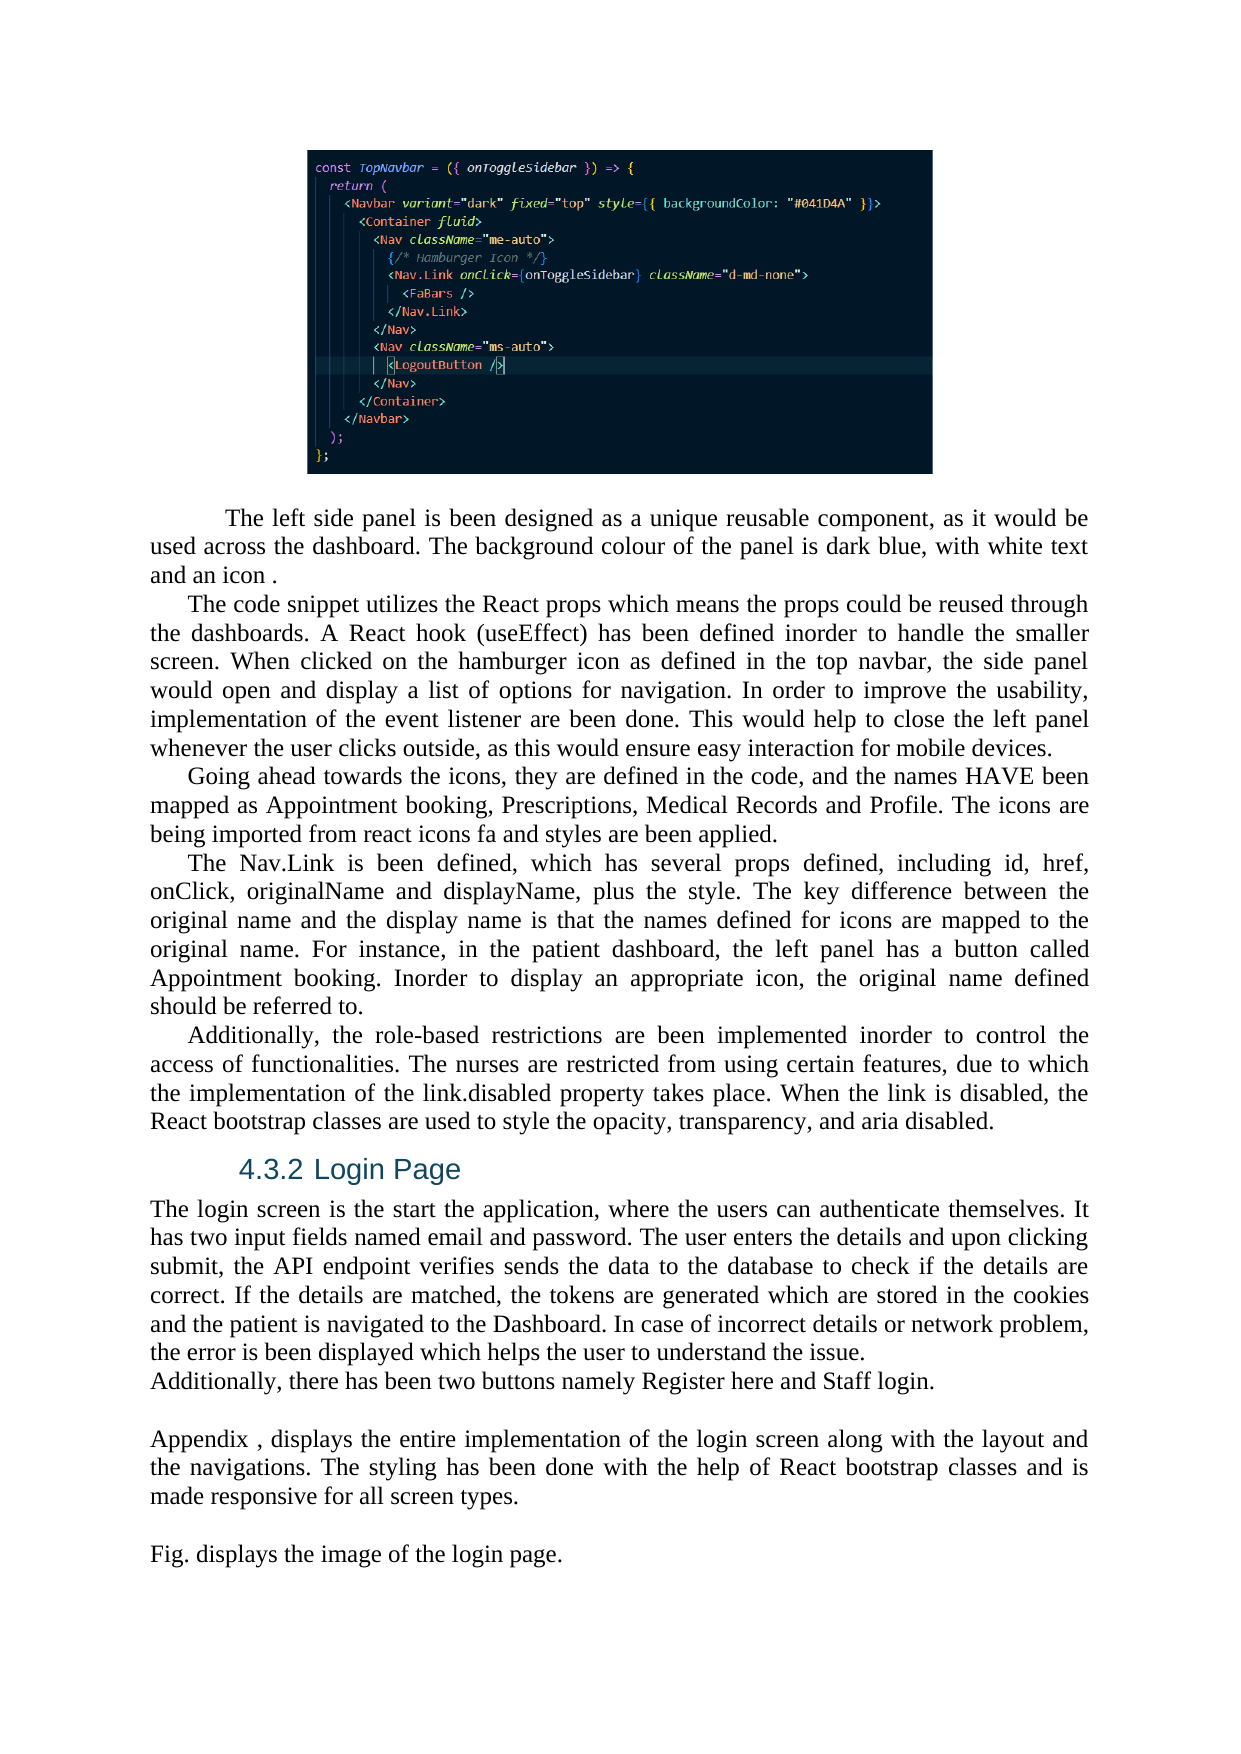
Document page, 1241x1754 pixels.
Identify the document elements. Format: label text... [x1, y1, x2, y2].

text The Nav.Link is been defined, which has several props defined, including id, href, onClick, originalName and displayName, plus the style. The key difference between the original name and the display name is that the names defined for icons are mapped to the original name. For instance, in the patient dashboard, the left panel has a button called Appointment booking. Inorder to display an appropriate icon, the original name defined should be referred to. [150, 848, 1090, 1020]
text Additionally, there has been two buttons namely Register here and Staff login. [150, 1366, 1090, 1395]
text Appendix , displays the entire implementation of the login screen along with the layout and the navigations. The styling has been done with the help of React bootstrap classes and is made responsive for all screen types. [150, 1424, 1090, 1510]
text The code snippet utilizes the React props which means the props could be reused through the dashboards. A React hook (useEffect) has been defined inorder to handle the smaller screen. When clicked on the hamburger icon as defined in the top navbar, the side panel would open and display a list of options for navigation. In order to improve the usability, implementation of the event listener are been done. This would help to close the left panel whenever the user clicks outside, as this would ensure easy interaction for mobile devices. [150, 589, 1090, 761]
text Additionally, the role-based restrictions are been implemented inorder to control the access of functionalities. The nurses are restricted from using certain features, due to which the implementation of the link.disabled property takes place. When the link is disabled, the React bootstrap classes are used to style the opacity, transparency, and aria disabled. [150, 1020, 1090, 1135]
subtitle Login Page [239, 1152, 1090, 1185]
text The login screen is the start the application, where the users can authenticate themselves. It has two input fields named email and password. The user enters the details and upon clicking submit, the API endpoint verifies sends the data to the database to check if the details are correct. If the details are matched, the tokens are generated which are stored in the cookies and the patient is navigated to the Dashboard. In case of incorrect details or network problem, the error is been displayed which helps the user to understand the issue. [150, 1194, 1090, 1366]
picture [307, 150, 933, 474]
text The left side panel is been designed as a unique reusable component, as it would be used across the dashboard. The background colour of the panel is dark blue, with white text and an icon . [150, 503, 1090, 589]
text Going ahead towards the icons, they are defined in the code, and the names HAVE been mapped as Appointment booking, Prescriptions, Medical Records and Profile. The icons are being imported from react icons fa and styles are been applied. [150, 761, 1090, 848]
text Fig. displays the image of the login page. [150, 1539, 1090, 1567]
